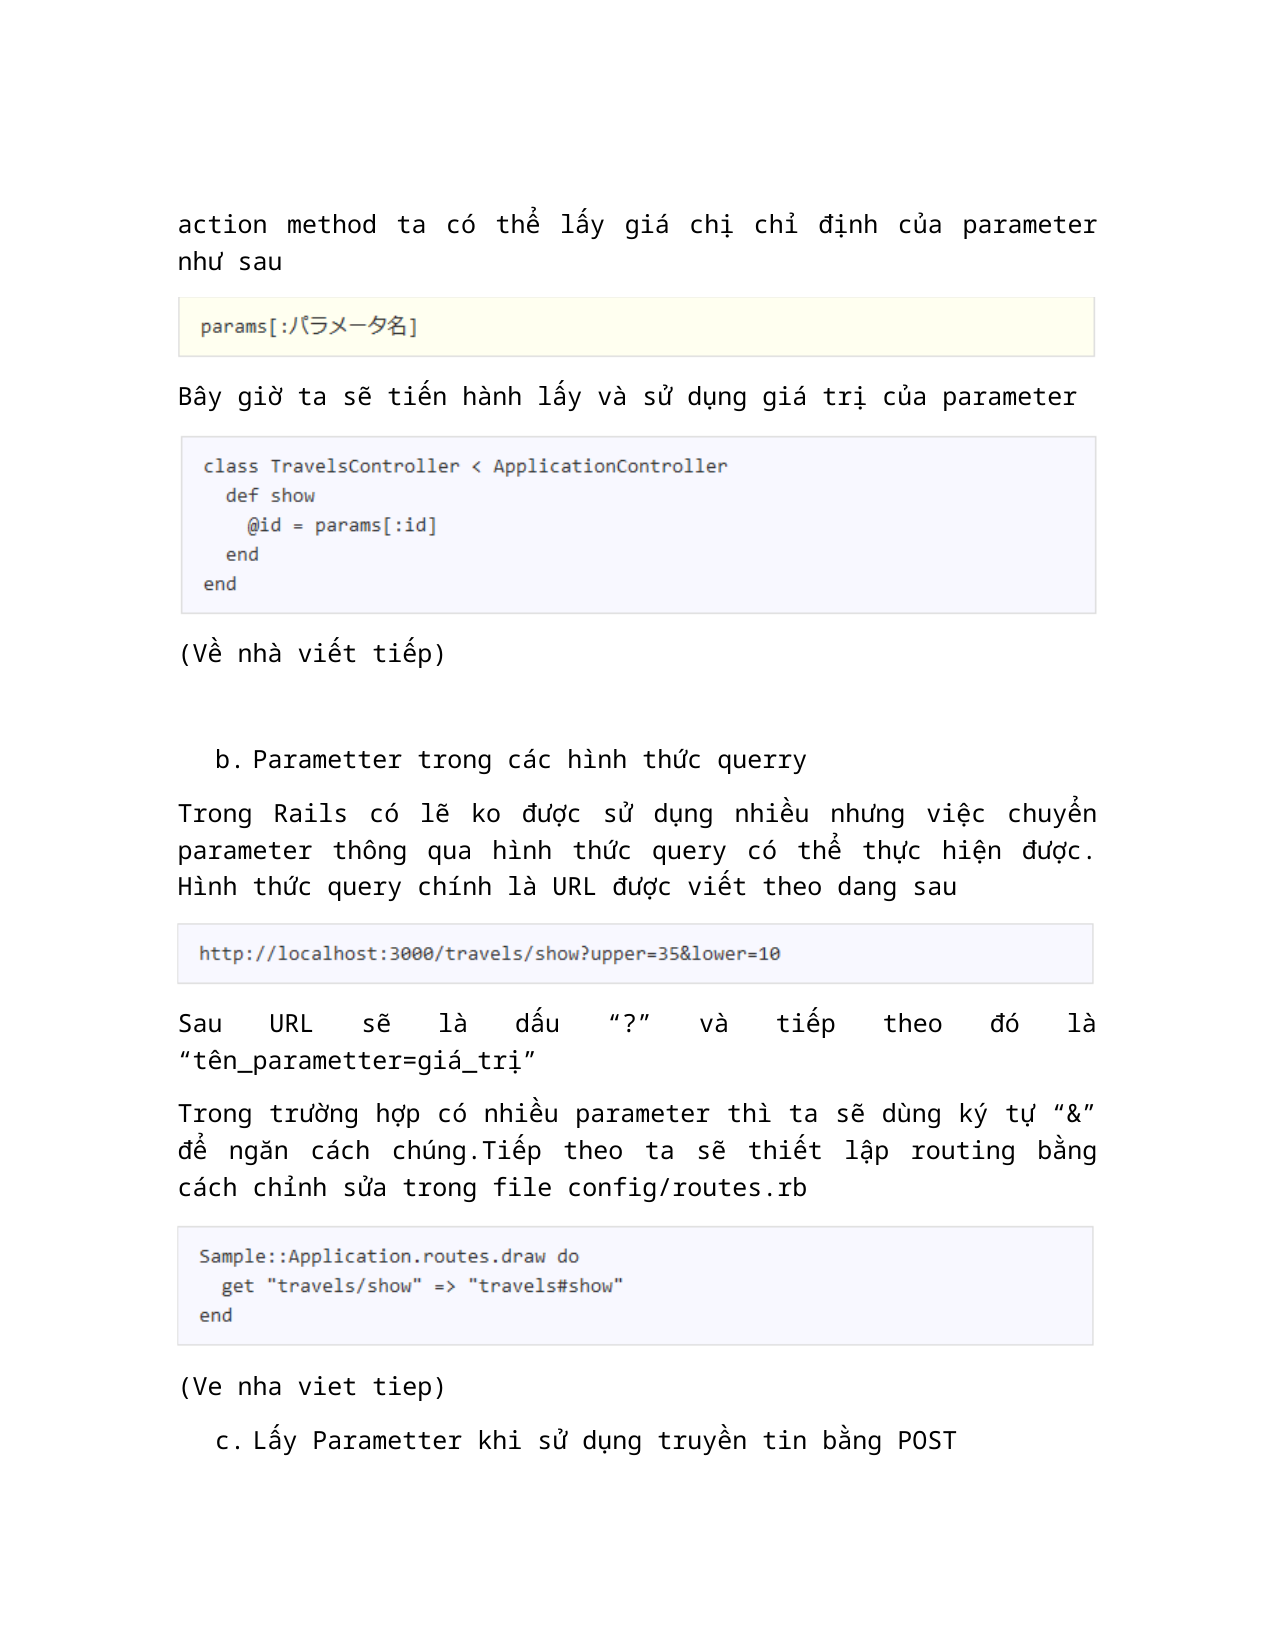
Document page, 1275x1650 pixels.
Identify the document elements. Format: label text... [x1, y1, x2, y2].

list Lấy Parametter khi sử dụng truyền tin bằng POST [215, 1422, 1098, 1456]
picture [177, 922, 1098, 987]
text Trong trường hợp có nhiều parameter thì ta sẽ dùng ký tự “&” để ngăn cách chúng.Tiếp theo ta sẽ thiết lập routing bằng cách chỉnh sửa trong file config/routes.rb [177, 1096, 1098, 1203]
text (Ve nha viet tiep) [177, 1369, 1098, 1403]
list Parametter trong các hình thức querry [215, 742, 1098, 776]
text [177, 207, 1098, 278]
text (Về nhà viết tiếp) [177, 635, 1098, 669]
text Bây giờ ta sẽ tiến hành lấy và sử dụng giá trị của parameter [177, 379, 1098, 413]
picture [177, 297, 1098, 360]
picture [177, 1222, 1098, 1350]
picture [177, 432, 1098, 617]
text Trong Rails có lẽ ko được sử dụng nhiều nhưng việc chuyển parameter thông qua hình thức query có thể thực hiện được. Hình thức query chính là URL được viết theo dang sau [177, 796, 1098, 903]
text Sau URL sẽ là dấu “?” và tiếp theo đó là “tên_parametter=giá_trị” [177, 1006, 1098, 1076]
